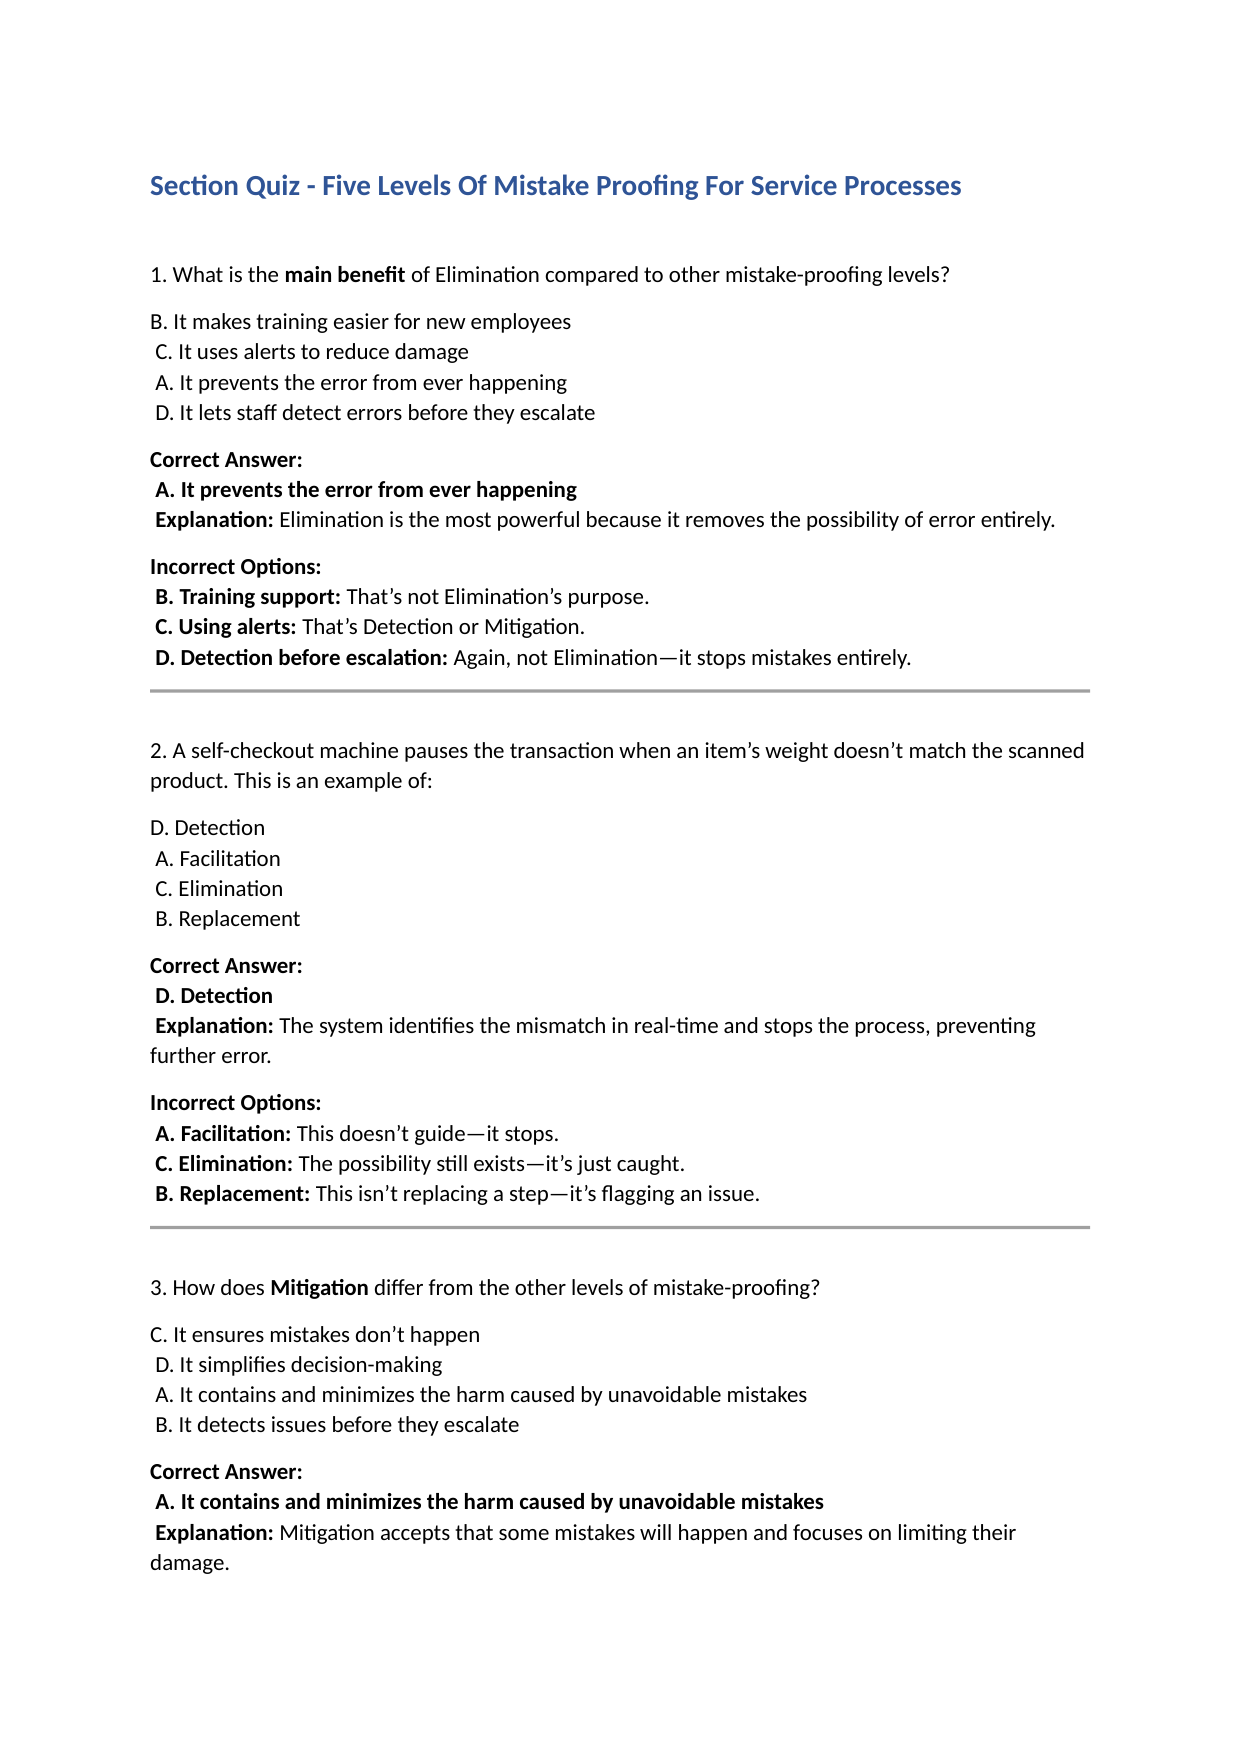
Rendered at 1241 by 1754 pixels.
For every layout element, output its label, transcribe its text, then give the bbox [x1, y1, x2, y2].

subtitle Section Quiz - Five Levels Of Mistake Proofing For Service Processes [150, 167, 1090, 202]
text 2. A self-checkout machine pauses the transaction when an item’s weight doesn’t match the scanned product. This is an example of: [150, 736, 1090, 794]
text D. Detection A. Facilitation C. Elimination B. Replacement [150, 813, 1090, 932]
text Correct Answer: A. It prevents the error from ever happening Explanation: Elimination is the most powerful because it removes the possibility of error entirely. [150, 445, 1090, 533]
text B. It makes training easier for new employees C. It uses alerts to reduce damage A. It prevents the error from ever happening D. It lets staff detect errors before they escalate [150, 307, 1090, 426]
text 3. How does Mitigation differ from the other levels of mistake-proofing? [150, 1273, 1090, 1301]
text Correct Answer: A. It contains and minimizes the harm caused by unavoidable mistakes Explanation: Mitigation accepts that some mistakes will happen and focuses on limiting their damage. [150, 1457, 1090, 1576]
text Incorrect Options: B. Training support: That’s not Elimination’s purpose. C. Using alerts: That’s Detection or Mitigation. D. Detection before escalation: Again, not Elimination—it stops mistakes entirely. [150, 552, 1090, 671]
text C. It ensures mistakes don’t happen D. It simplifies decision-making A. It contains and minimizes the harm caused by unavoidable mistakes B. It detects issues before they escalate [150, 1320, 1090, 1438]
text 1. What is the main benefit of Elimination compared to other mistake-proofing levels? [150, 260, 1090, 288]
text Incorrect Options: A. Facilitation: This doesn’t guide—it stops. C. Elimination: The possibility still exists—it’s just caught. B. Replacement: This isn’t replacing a step—it’s flagging an issue. [150, 1088, 1090, 1207]
text Correct Answer: D. Detection Explanation: The system identifies the mismatch in real-time and stops the process, preventing further error. [150, 951, 1090, 1069]
